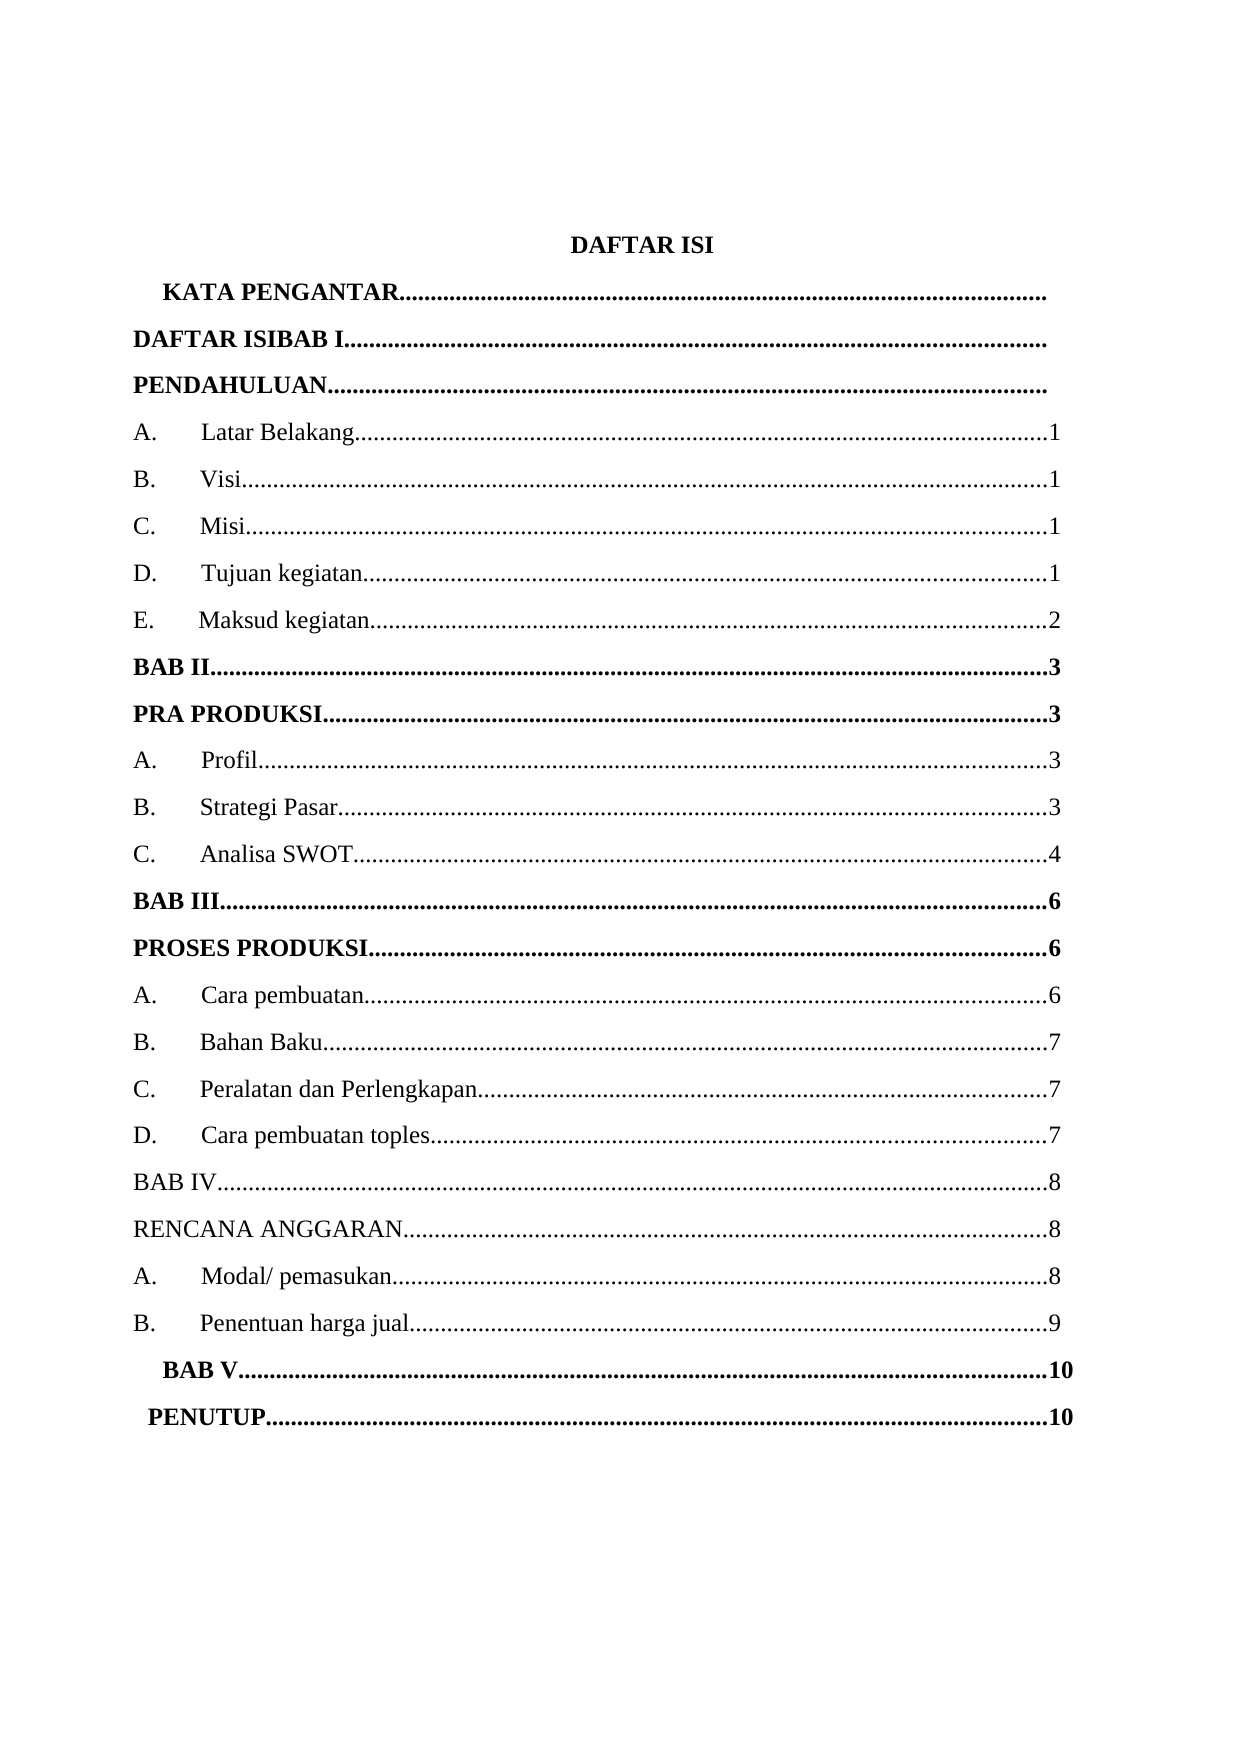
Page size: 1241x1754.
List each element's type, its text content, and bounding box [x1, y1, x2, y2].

text D. Tujuan kegiatan 1 [133, 540, 1122, 587]
text B. Strategi Pasar 3 [133, 774, 1122, 821]
text A. Cara pembuatan 6 [133, 962, 1122, 1009]
text PENUTUP 10 [148, 1384, 1122, 1431]
text PROSES PRODUKSI 6 [133, 915, 1122, 962]
text C. Misi 1 [133, 493, 1122, 540]
text PRA PRODUKSI 3 [133, 681, 1122, 727]
text BAB II 3 [133, 634, 1122, 681]
text C. Peralatan dan Perlengkapan 7 [133, 1056, 1122, 1102]
text RENCANA ANGGARAN 8 [133, 1196, 1122, 1243]
text B. Penentuan harga jual 9 [133, 1290, 1122, 1337]
text B. Visi 1 [133, 446, 1122, 493]
text BAB III 6 [133, 868, 1122, 915]
text C. Analisa SWOT 4 [133, 821, 1122, 868]
text B. Bahan Baku 7 [133, 1009, 1122, 1056]
text BAB IV 8 [133, 1149, 1122, 1196]
text A. Modal/ pemasukan 8 [133, 1243, 1122, 1290]
text BAB V 10 [162, 1337, 1122, 1384]
text DAFTAR ISIBAB I [133, 306, 1122, 352]
text KATA PENGANTAR [162, 259, 1122, 306]
text PENDAHULUAN [133, 352, 1122, 399]
text D. Cara pembuatan toples 7 [133, 1102, 1122, 1149]
text A. Profil 3 [133, 727, 1122, 774]
text E. Maksud kegiatan 2 [133, 587, 1122, 634]
text DAFTAR ISI [162, 212, 1122, 259]
text A. Latar Belakang 1 [133, 399, 1122, 446]
